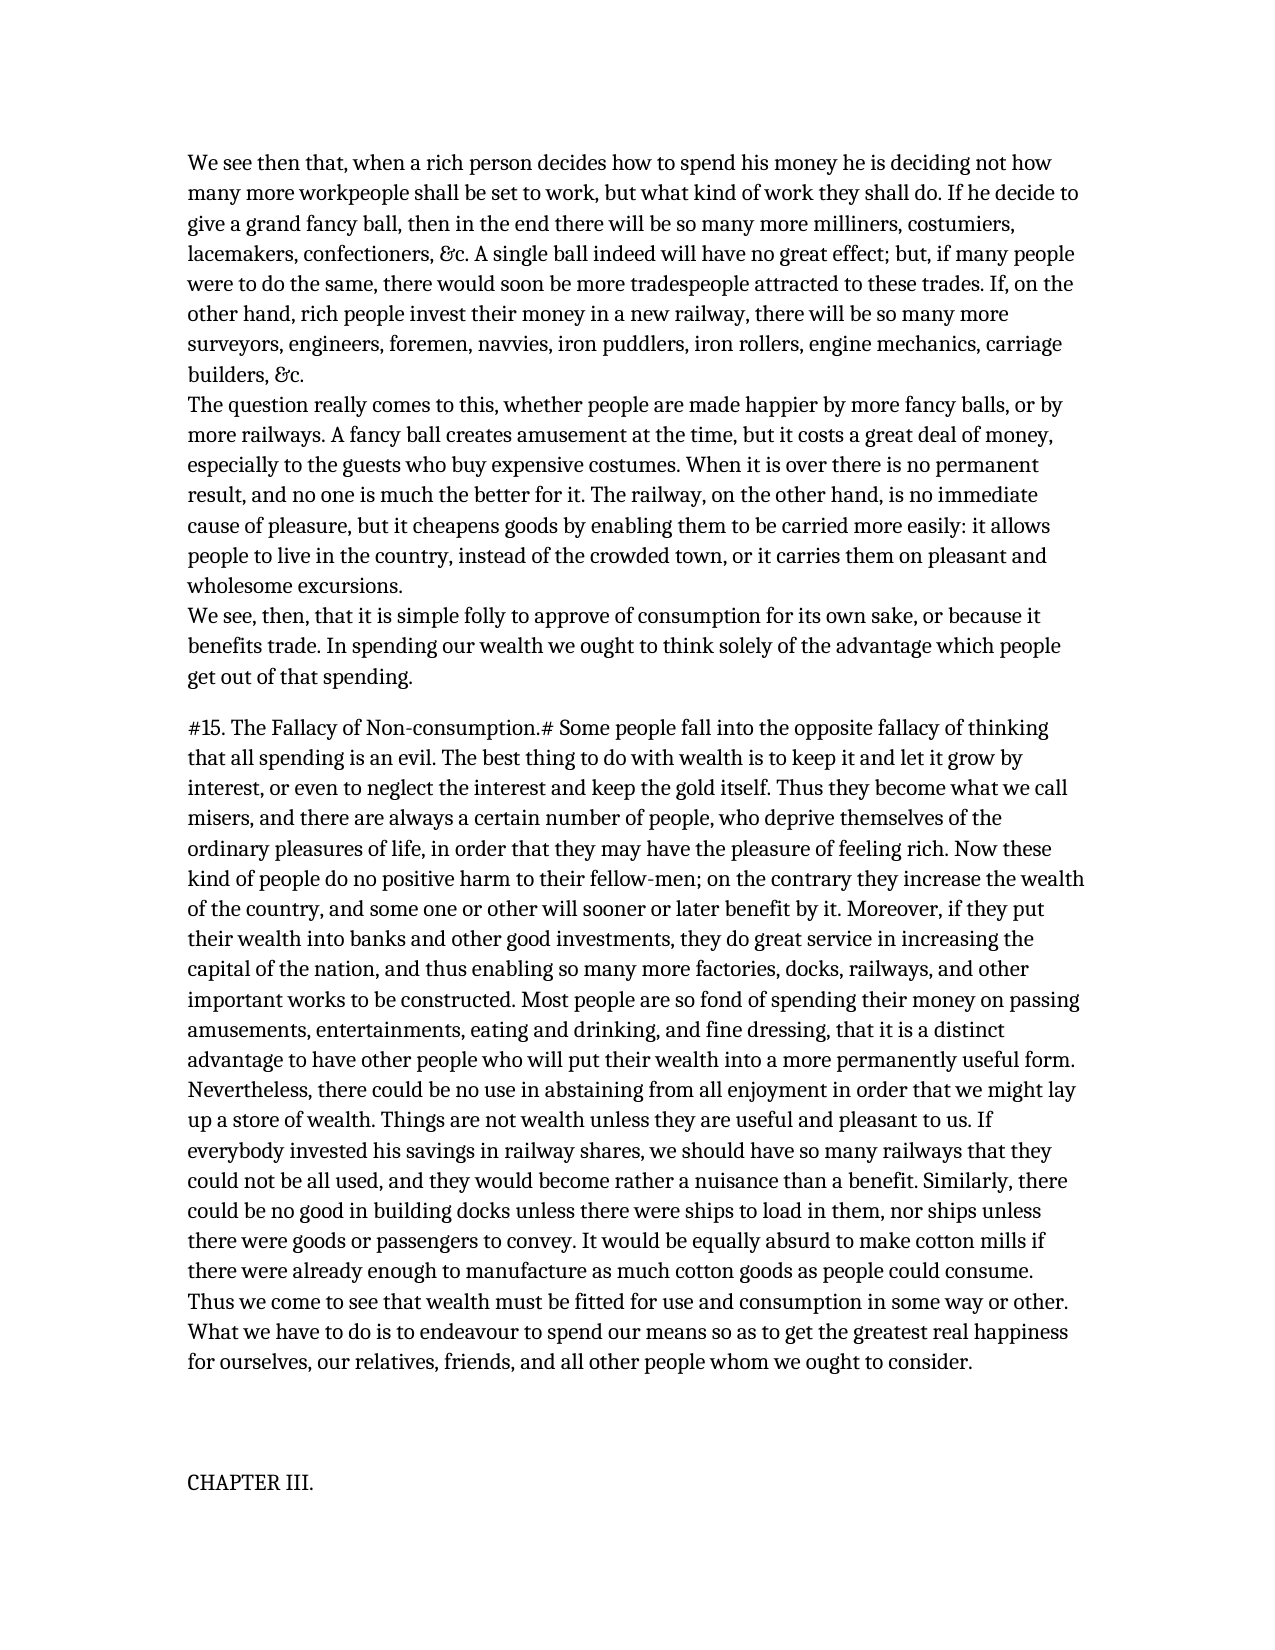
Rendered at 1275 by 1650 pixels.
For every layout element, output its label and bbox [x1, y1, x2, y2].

text [187, 714, 1087, 1496]
text [187, 150, 1087, 690]
